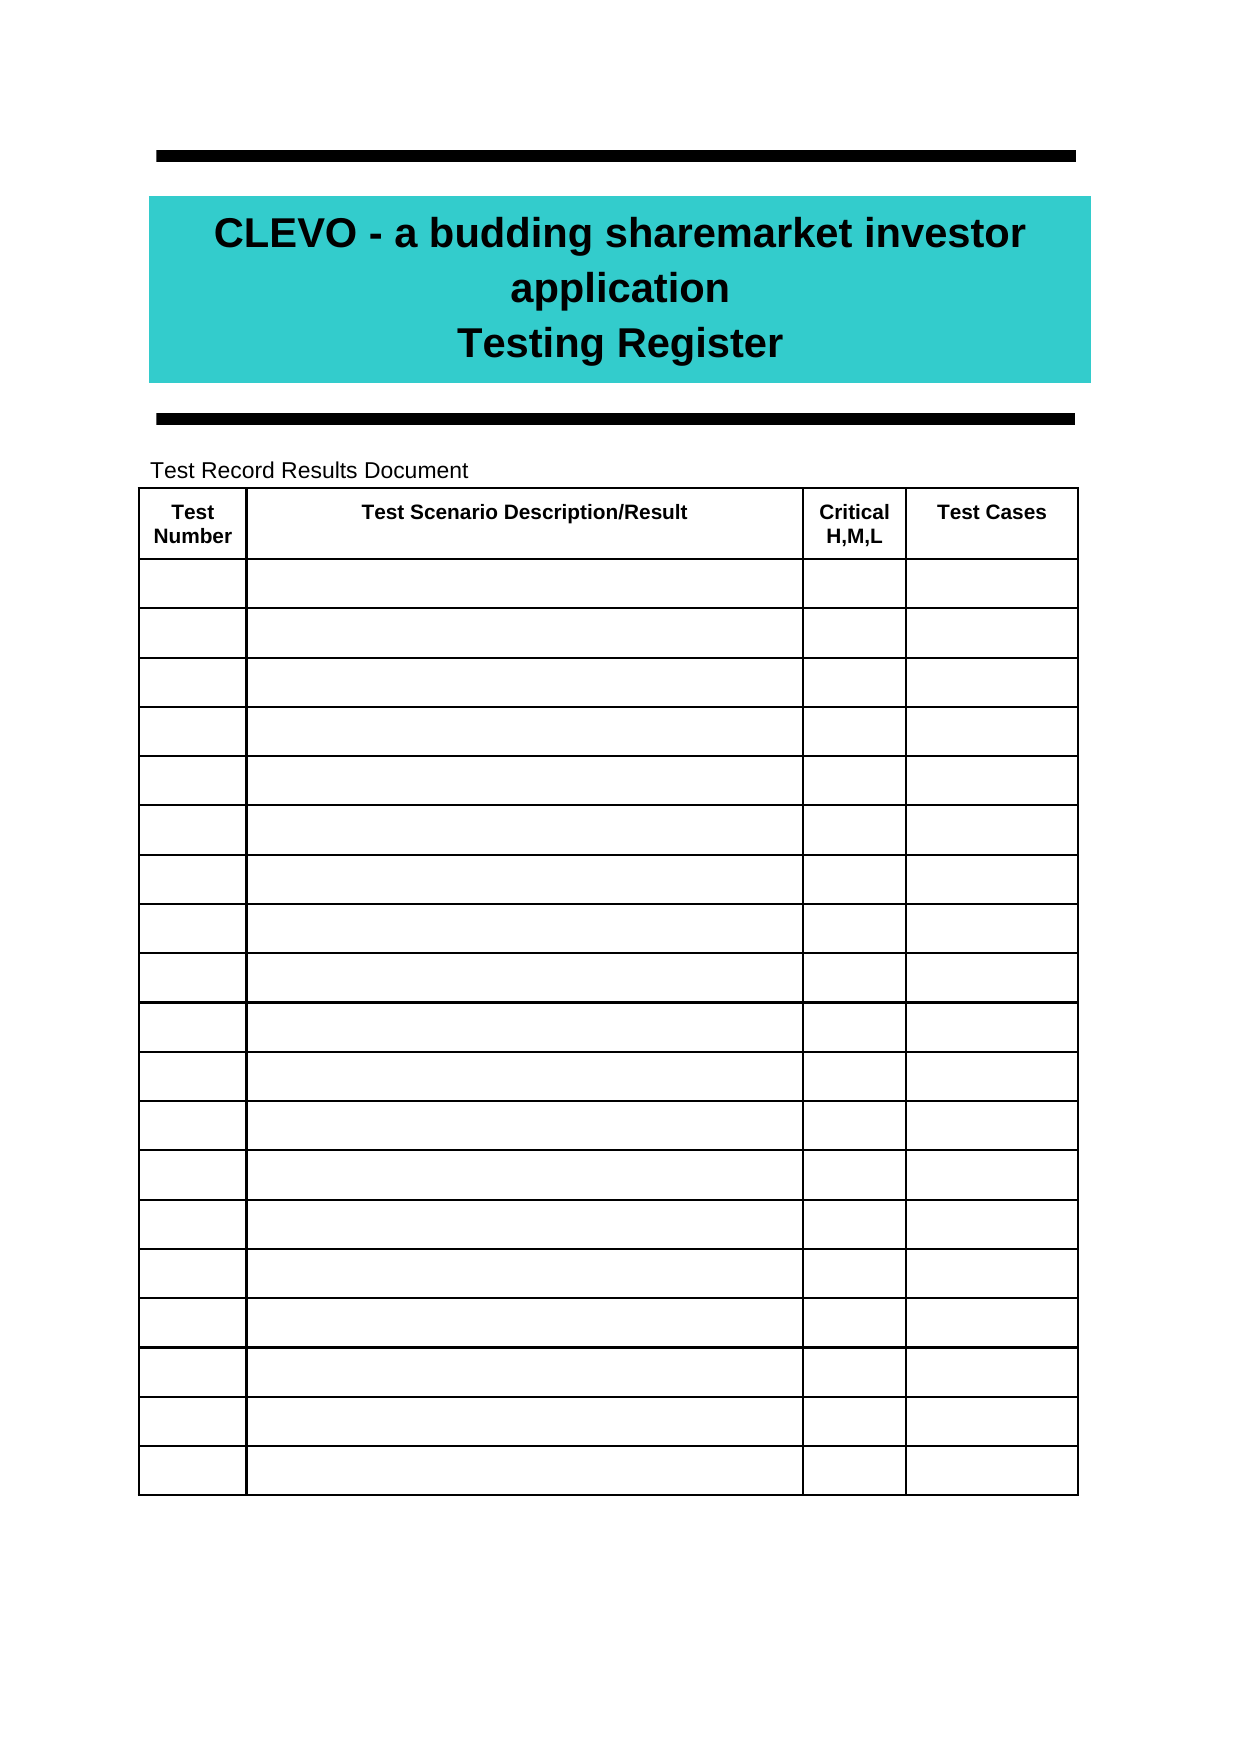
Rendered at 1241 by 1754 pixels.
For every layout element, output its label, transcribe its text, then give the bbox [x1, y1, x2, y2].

table_cell [804, 806, 905, 854]
table_cell [140, 609, 245, 657]
table_cell [804, 659, 905, 706]
table_cell [140, 1299, 245, 1346]
table_cell [907, 806, 1077, 854]
table_cell [140, 1201, 245, 1248]
table_cell [907, 856, 1077, 903]
table_cell [248, 1349, 802, 1396]
table_header CLEVO - a budding sharemarket investor application Testing Register [151, 198, 1089, 381]
table_cell [248, 954, 802, 1001]
table_cell [248, 1398, 802, 1445]
table_cell [140, 560, 245, 607]
table_cell [804, 954, 905, 1001]
table_cell [907, 1299, 1077, 1346]
table_cell [804, 1201, 905, 1248]
table_header Critical H,M,L [804, 489, 905, 558]
table_cell [907, 708, 1077, 755]
table_cell [907, 1053, 1077, 1100]
table_cell [907, 1102, 1077, 1149]
table_cell [907, 1004, 1077, 1051]
table_cell [248, 609, 802, 657]
table_cell [248, 806, 802, 854]
table_cell [907, 1201, 1077, 1248]
table_cell [140, 708, 245, 755]
table_header Test Scenario Description/Result [248, 489, 802, 558]
table_cell [140, 856, 245, 903]
table_cell [140, 1250, 245, 1297]
table_cell [804, 1398, 905, 1445]
table_cell [248, 757, 802, 804]
table_cell [804, 1004, 905, 1051]
table_cell [140, 905, 245, 952]
table_cell [248, 1299, 802, 1346]
table_cell [907, 1349, 1077, 1396]
table_cell [804, 560, 905, 607]
table_cell [140, 806, 245, 854]
table_cell [248, 1053, 802, 1100]
table_cell [907, 659, 1077, 706]
table_cell [248, 560, 802, 607]
table_cell [804, 905, 905, 952]
table_cell [140, 1349, 245, 1396]
table_cell [140, 757, 245, 804]
table_cell [907, 1151, 1077, 1198]
table_header Test Number [140, 489, 245, 558]
text Test Record Results Document [150, 457, 1090, 483]
table_cell [907, 1250, 1077, 1297]
table_cell [248, 1250, 802, 1297]
table_cell [804, 1299, 905, 1346]
table_cell [907, 1447, 1077, 1494]
table_cell [140, 954, 245, 1001]
table_cell [248, 1447, 802, 1494]
table_cell [140, 659, 245, 706]
table_cell [804, 1102, 905, 1149]
table_cell [907, 560, 1077, 607]
table_cell [804, 1151, 905, 1198]
table_cell [140, 1398, 245, 1445]
table_cell [804, 708, 905, 755]
table_cell [248, 708, 802, 755]
table_cell [140, 1151, 245, 1198]
table_cell [804, 757, 905, 804]
table_cell [907, 757, 1077, 804]
table_cell [248, 659, 802, 706]
picture [156, 150, 1082, 162]
table_cell [907, 905, 1077, 952]
table_cell [907, 954, 1077, 1001]
table_cell [248, 1102, 802, 1149]
table_cell [907, 609, 1077, 657]
table_cell [248, 1201, 802, 1248]
table_cell [804, 856, 905, 903]
table_cell [248, 1004, 802, 1051]
table_cell [804, 609, 905, 657]
table_cell [140, 1102, 245, 1149]
table_cell [248, 905, 802, 952]
picture [156, 413, 1080, 425]
table_cell [804, 1250, 905, 1297]
table_cell [248, 856, 802, 903]
table_cell [804, 1053, 905, 1100]
table_cell [140, 1053, 245, 1100]
table_cell [804, 1447, 905, 1494]
table_cell [248, 1151, 802, 1198]
table_cell [804, 1349, 905, 1396]
table_header Test Cases [907, 489, 1077, 558]
table_cell [907, 1398, 1077, 1445]
table_cell [140, 1447, 245, 1494]
table_cell [140, 1004, 245, 1051]
